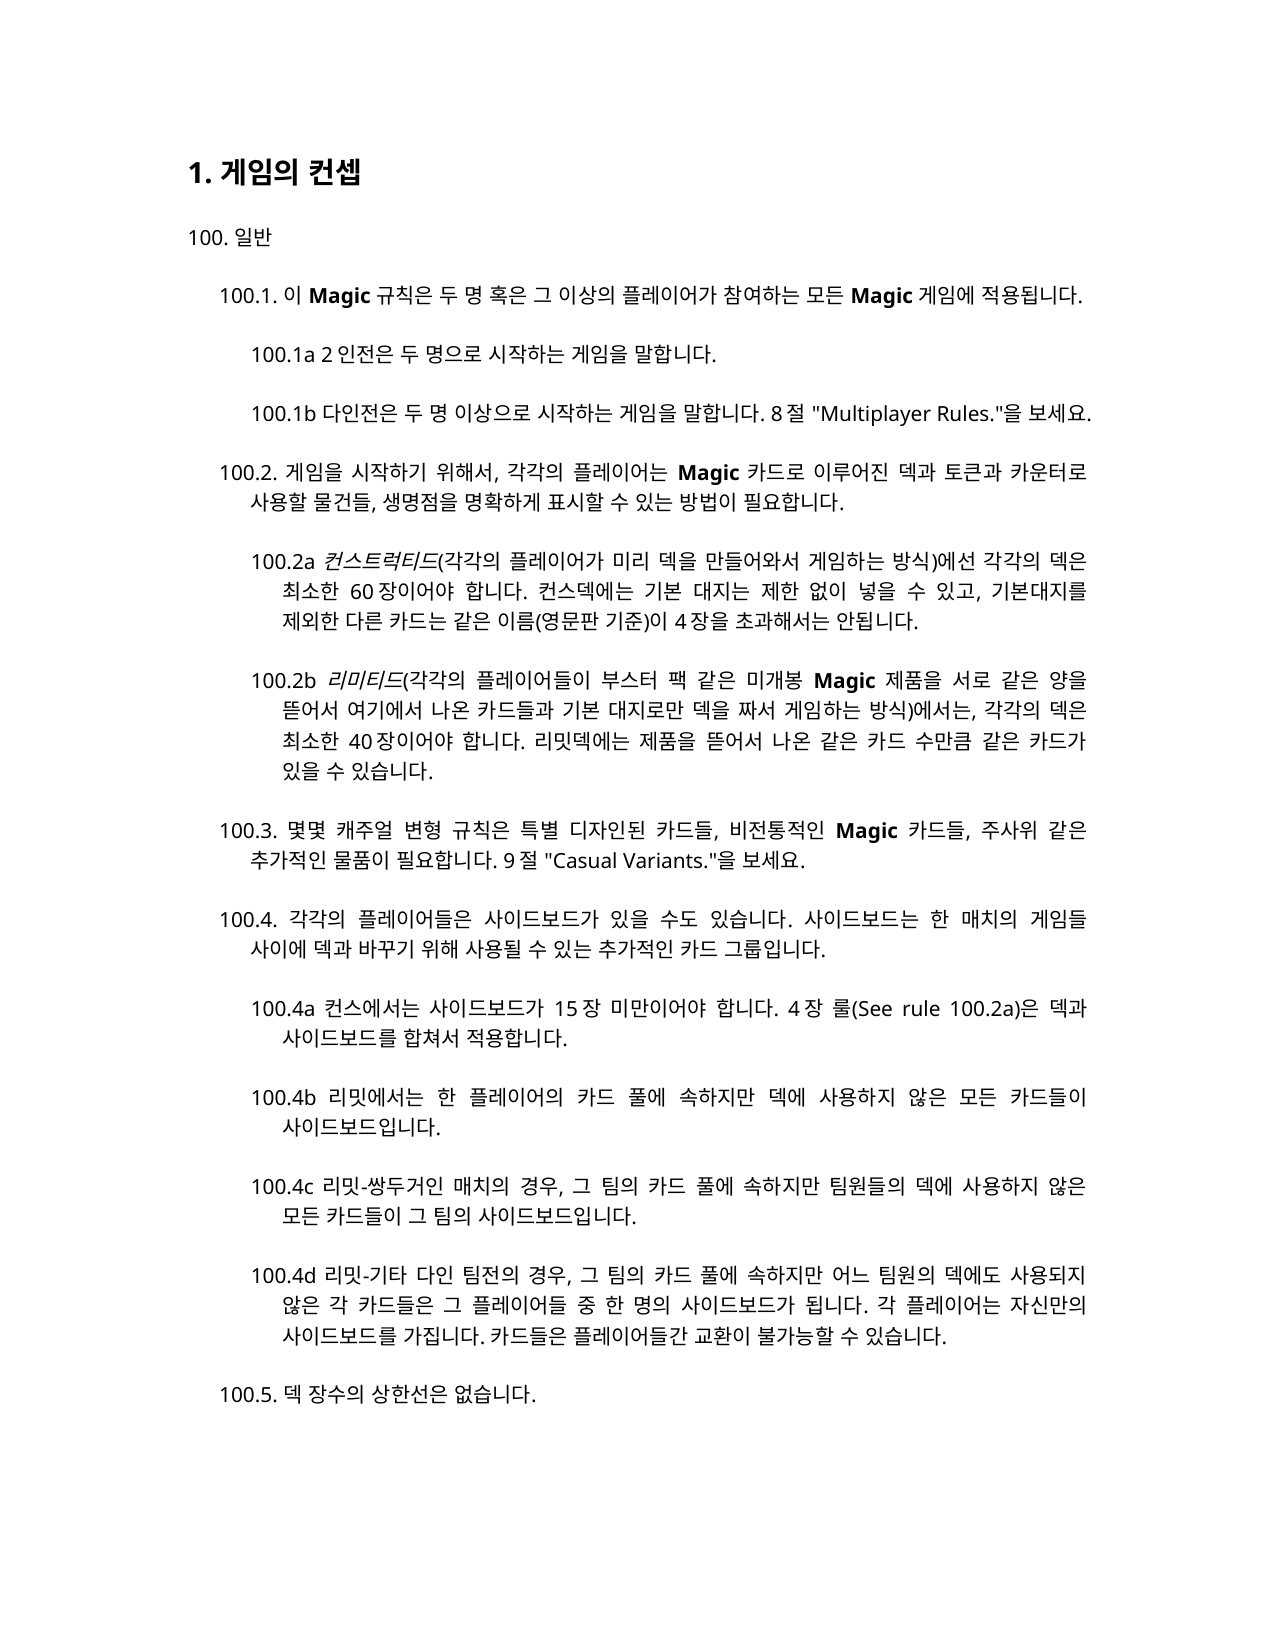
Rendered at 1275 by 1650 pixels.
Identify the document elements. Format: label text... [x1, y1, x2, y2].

text 100.4. 각각의 플레이어들은 사이드보드가 있을 수도 있습니다. 사이드보드는 한 매치의 게임들 사이에 덱과 바꾸기 위해 사용될 수 있는 추가적인 카드 그룹입니다. [219, 903, 1087, 964]
text 100.1. 이 Magic 규칙은 두 명 혹은 그 이상의 플레이어가 참여하는 모든 Magic 게임에 적용됩니다. [219, 279, 1087, 310]
text 100.4d 리밋-기타 다인 팀전의 경우, 그 팀의 카드 풀에 속하지만 어느 팀원의 덱에도 사용되지 않은 각 카드들은 그 플레이어들 중 한 명의 사이드보드가 됩니다. 각 플레이어는 자신만의 사이드보드를 가집니다. 카드들은 플레이어들간 교환이 불가능할 수 있습니다. [251, 1259, 1087, 1350]
text 100.2. 게임을 시작하기 위해서, 각각의 플레이어는 Magic 카드로 이루어진 덱과 토큰과 카운터로 사용할 물건들, 생명점을 명확하게 표시할 수 있는 방법이 필요합니다. [219, 456, 1087, 516]
text 100.4c 리밋-쌍두거인 매치의 경우, 그 팀의 카드 풀에 속하지만 팀원들의 덱에 사용하지 않은 모든 카드들이 그 팀의 사이드보드입니다. [251, 1170, 1087, 1231]
subtitle 1. 게임의 컨셉 [187, 150, 1087, 192]
text 100.4b 리밋에서는 한 플레이어의 카드 풀에 속하지만 덱에 사용하지 않은 모든 카드들이 사이드보드입니다. [251, 1081, 1087, 1142]
text 100.4a 컨스에서는 사이드보드가 15장 미만이어야 합니다. 4장 룰(See rule 100.2a)은 덱과 사이드보드를 합쳐서 적용합니다. [251, 992, 1087, 1053]
text 100.5. 덱 장수의 상한선은 없습니다. [219, 1379, 1087, 1409]
text 100.2b 리미티드(각각의 플레이어들이 부스터 팩 같은 미개봉 Magic 제품을 서로 같은 양을 뜯어서 여기에서 나온 카드들과 기본 대지로만 덱을 짜서 게임하는 방식)에서는, 각각의 덱은 최소한 40장이어야 합니다. 리밋덱에는 제품을 뜯어서 나온 같은 카드 수만큼 같은 카드가 있을 수 있습니다. [251, 664, 1087, 786]
text 100.1b 다인전은 두 명 이상으로 시작하는 게임을 말합니다. 8절 "Multiplayer Rules."을 보세요. [251, 397, 1087, 427]
text 100.3. 몇몇 캐주얼 변형 규칙은 특별 디자인된 카드들, 비전통적인 Magic 카드들, 주사위 같은 추가적인 물품이 필요합니다. 9절 "Casual Variants."을 보세요. [219, 814, 1087, 874]
text 100.1a 2인전은 두 명으로 시작하는 게임을 말합니다. [251, 338, 1087, 369]
text 100. 일반 [187, 221, 1087, 251]
text 100.2a 컨스트럭티드(각각의 플레이어가 미리 덱을 만들어와서 게임하는 방식)에선 각각의 덱은 최소한 60장이어야 합니다. 컨스덱에는 기본 대지는 제한 없이 넣을 수 있고, 기본대지를 제외한 다른 카드는 같은 이름(영문판 기준)이 4장을 초과해서는 안됩니다. [251, 545, 1087, 636]
